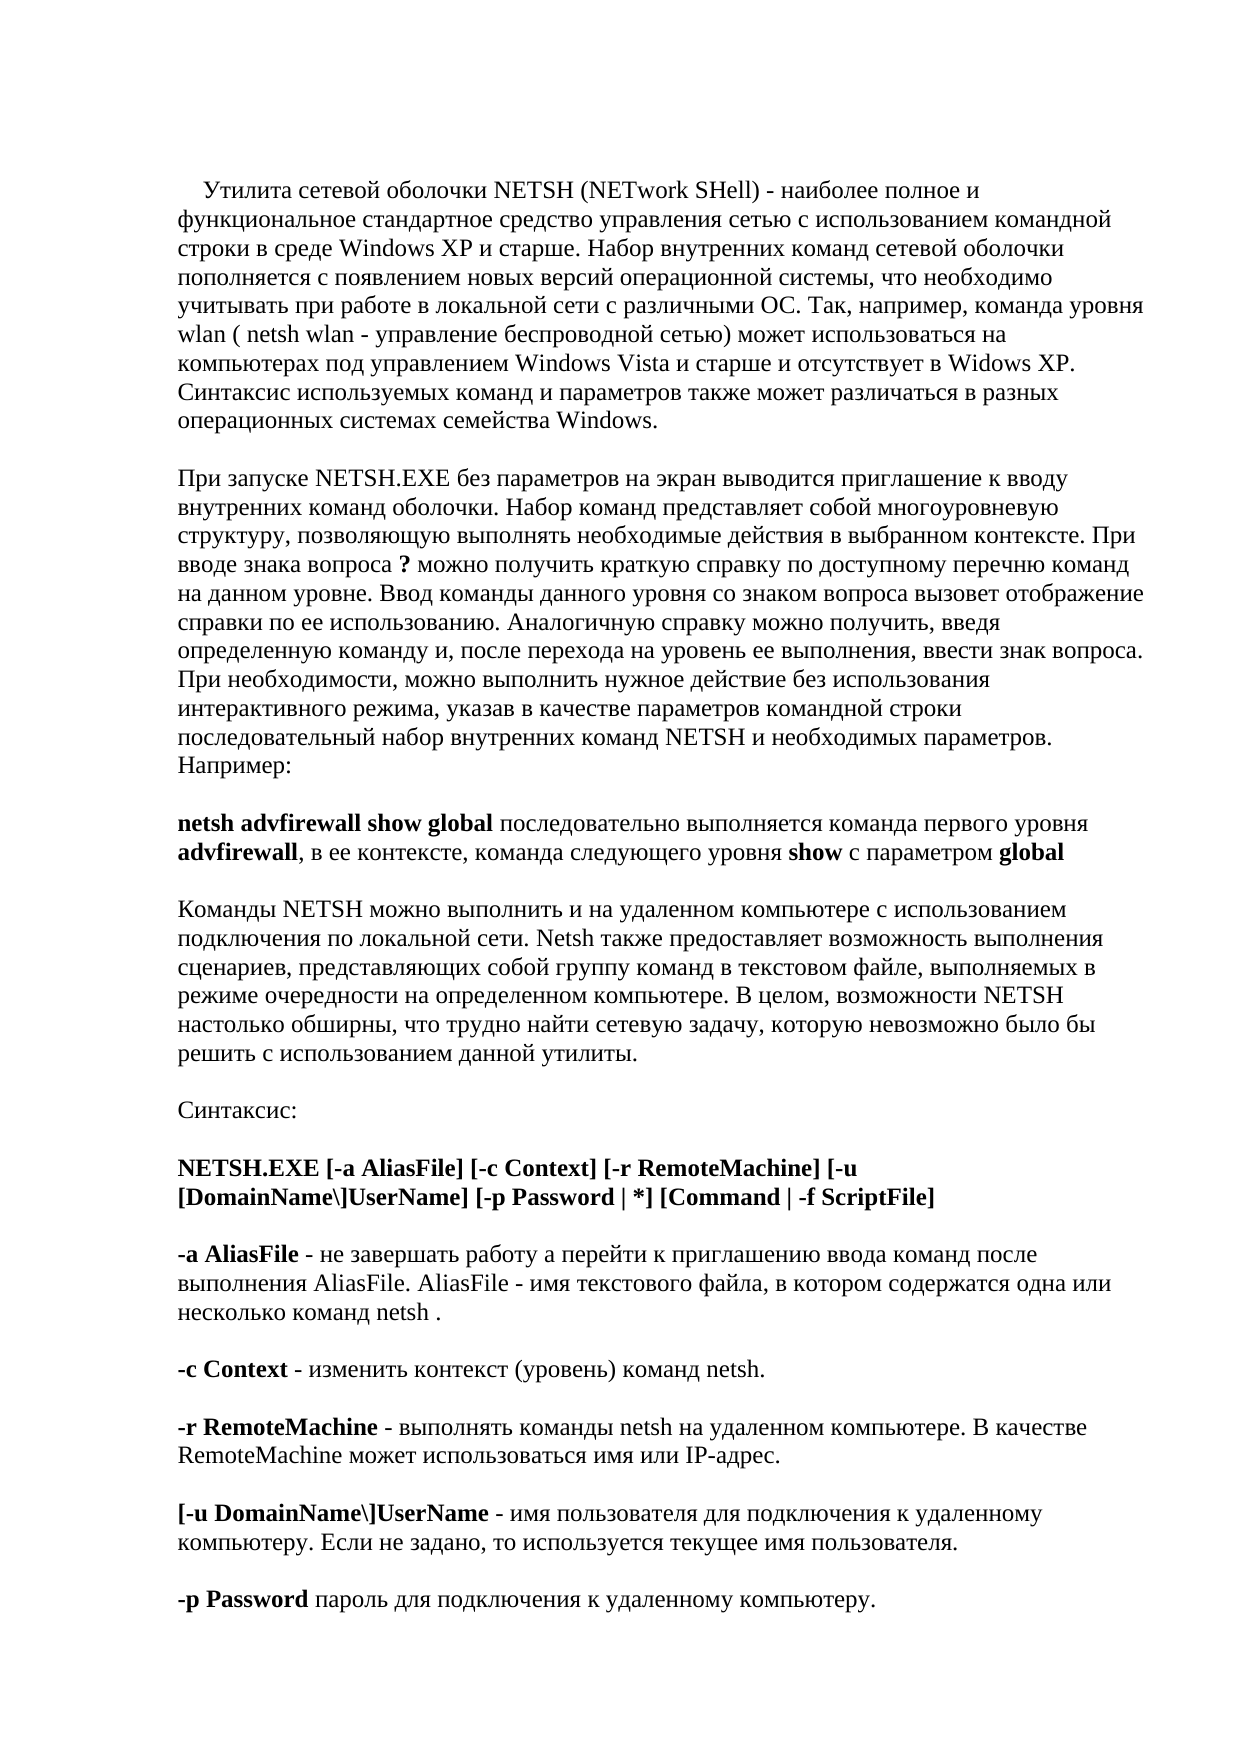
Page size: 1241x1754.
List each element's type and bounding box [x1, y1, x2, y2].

text [177, 118, 1152, 1613]
